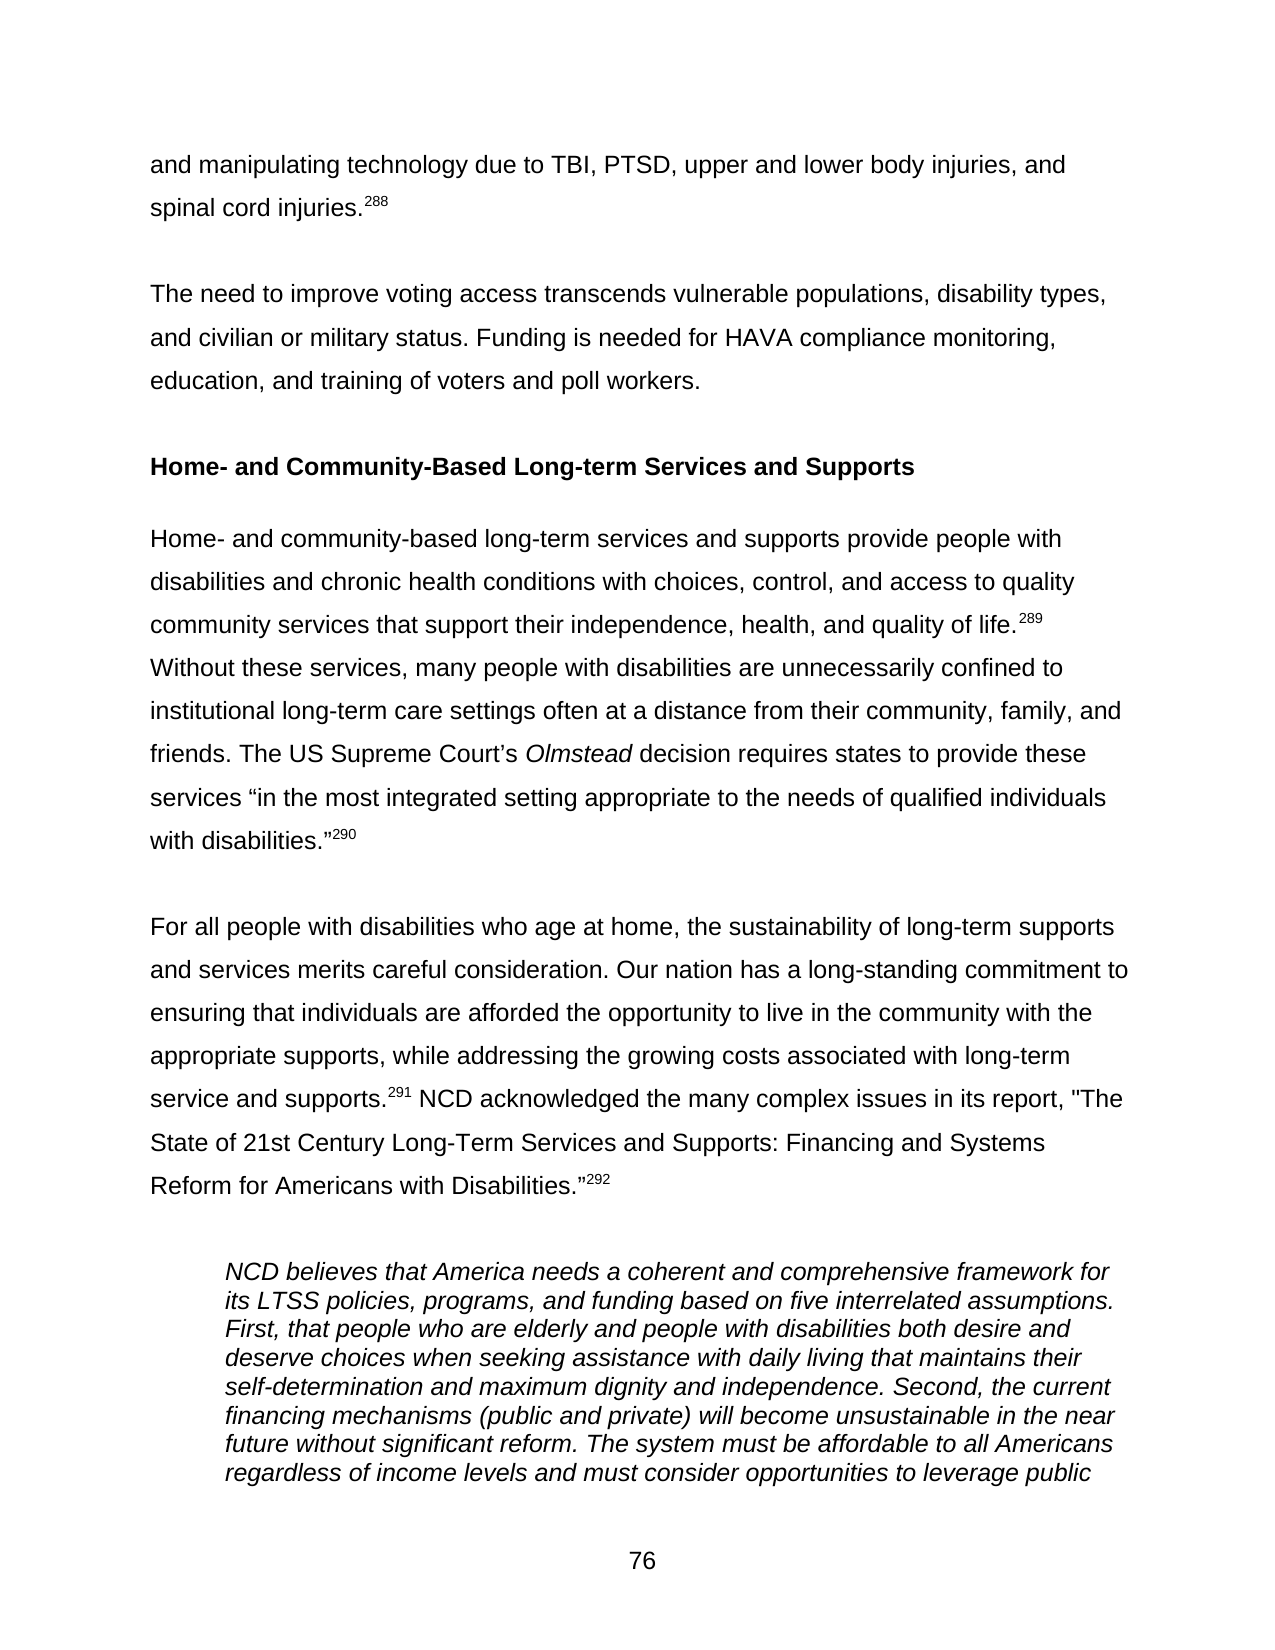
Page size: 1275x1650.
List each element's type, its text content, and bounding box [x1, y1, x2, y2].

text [150, 150, 1134, 222]
text Home- and community-based long-term services and supports provide people with disabilities and chronic health conditions with choices, control, and access to quality community services that support their independence, health, and quality of life. Without these services, many people with disabilities are unnecessarily confined to institutional long-term care settings often at a distance from their community, family, and friends. The US Supreme Court’s Olmstead decision requires states to provide these services “in the most integrated setting appropriate to the needs of qualified individuals with disabilities.” [150, 524, 1134, 854]
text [225, 1257, 1134, 1487]
subtitle Home- and Community-Based Long-term Services and Supports [150, 452, 1134, 481]
text The need to improve voting access transcends vulnerable populations, disability types, and civilian or military status. Funding is needed for HAVA compliance monitoring, education, and training of voters and poll workers. [150, 279, 1134, 394]
text For all people with disabilities who age at home, the sustainability of long-term supports and services merits careful consideration. Our nation has a long-standing commitment to ensuring that individuals are afforded the opportunity to live in the community with the appropriate supports, while addressing the growing costs associated with long-term service and supports. NCD acknowledged the many complex issues in its report, "The State of 21st Century Long-Term Services and Supports: Financing and Systems Reform for Americans with Disabilities.” [150, 912, 1134, 1199]
